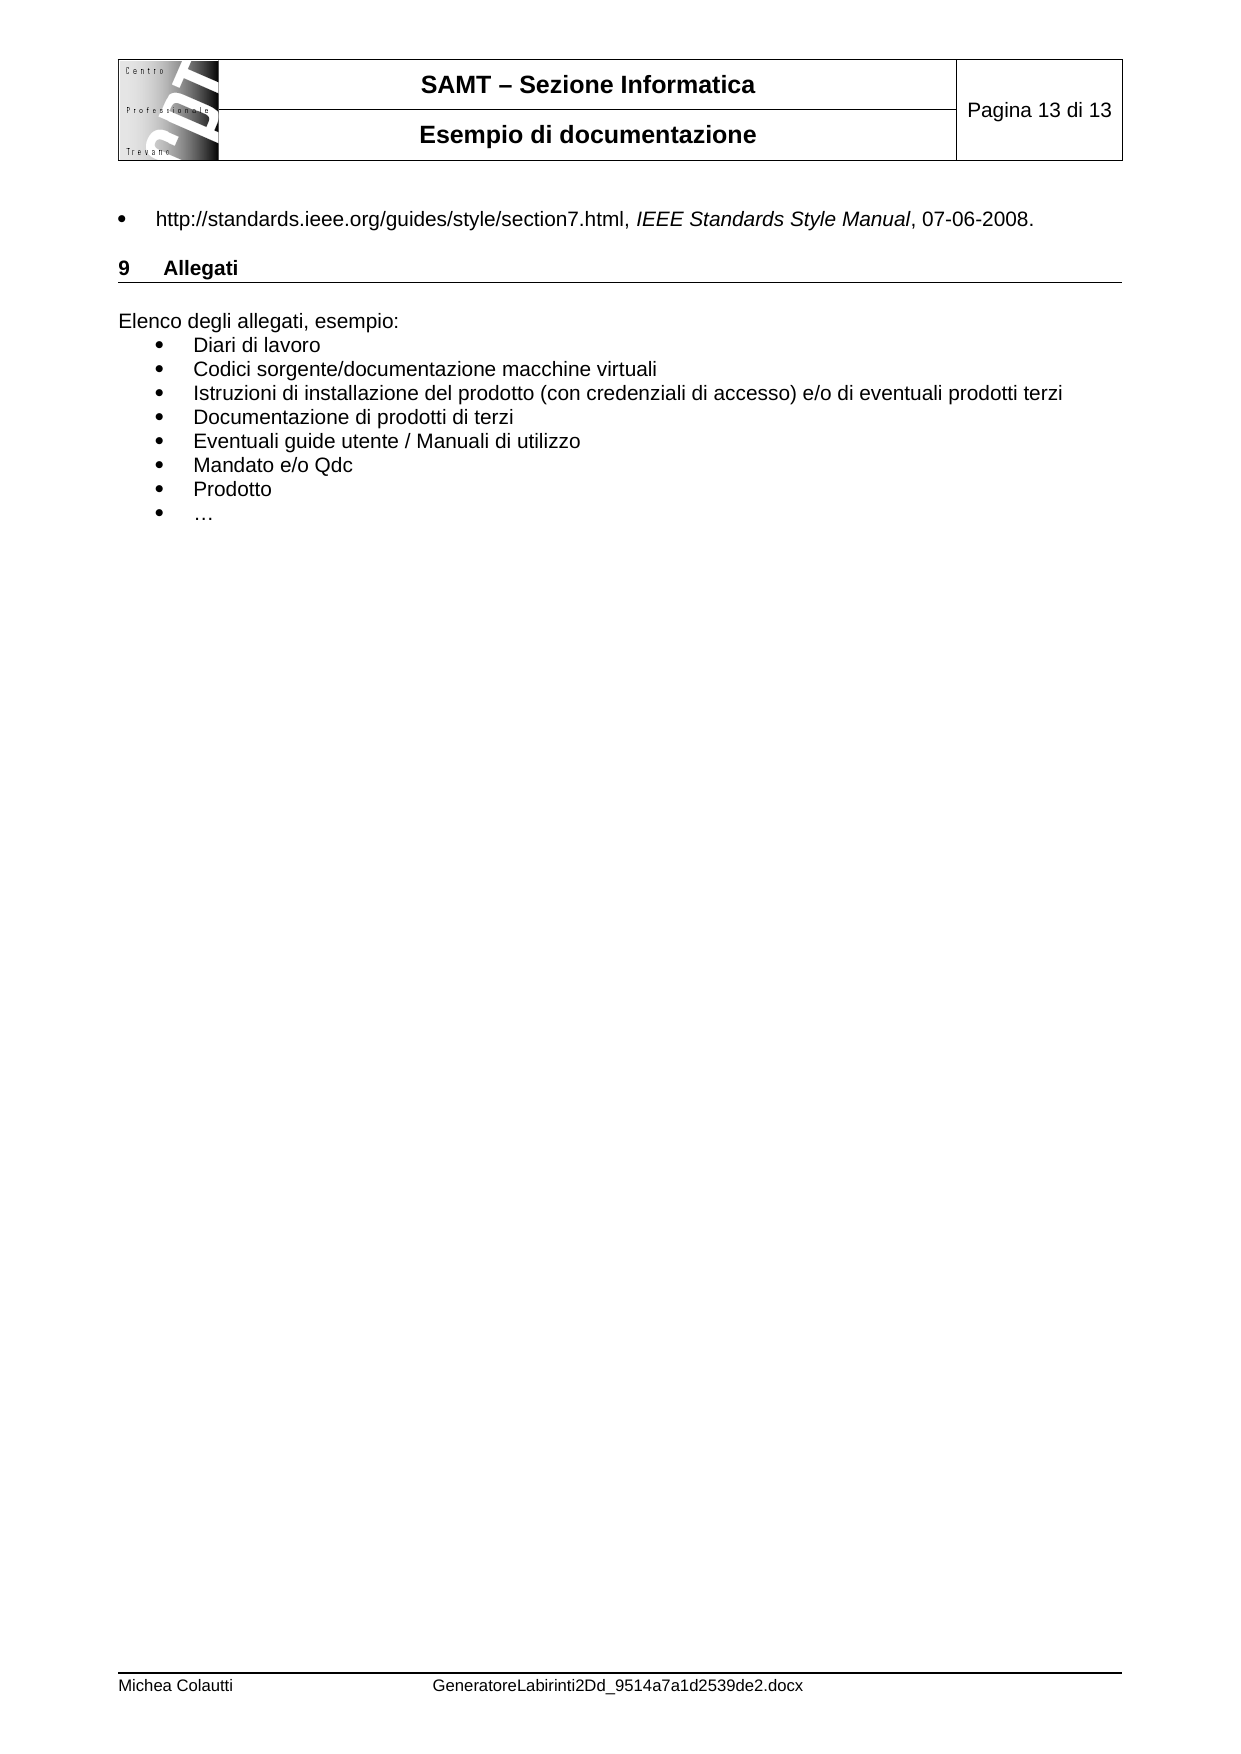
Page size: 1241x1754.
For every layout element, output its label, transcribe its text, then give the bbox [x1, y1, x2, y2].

list http://standards.ieee.org/guides/style/section7.html, IEEE Standards Style Manual, 07-06-2008. [118, 207, 1122, 231]
list Eventuali guide utente / Manuali di utilizzo [156, 429, 1122, 453]
list Istruzioni di installazione del prodotto (con credenziali di accesso) e/o di eventuali prodotti terzi [156, 381, 1122, 404]
list Diari di lavoro [156, 332, 1122, 356]
list Mandato e/o Qdc [156, 453, 1122, 477]
list … [156, 501, 1122, 525]
list Prodotto [156, 477, 1122, 501]
list Codici sorgente/documentazione macchine virtuali [156, 356, 1122, 381]
picture [118, 60, 219, 160]
subtitle Allegati [118, 256, 1122, 282]
text Elenco degli allegati, esempio: [118, 308, 1122, 332]
list Documentazione di prodotti di terzi [156, 404, 1122, 429]
